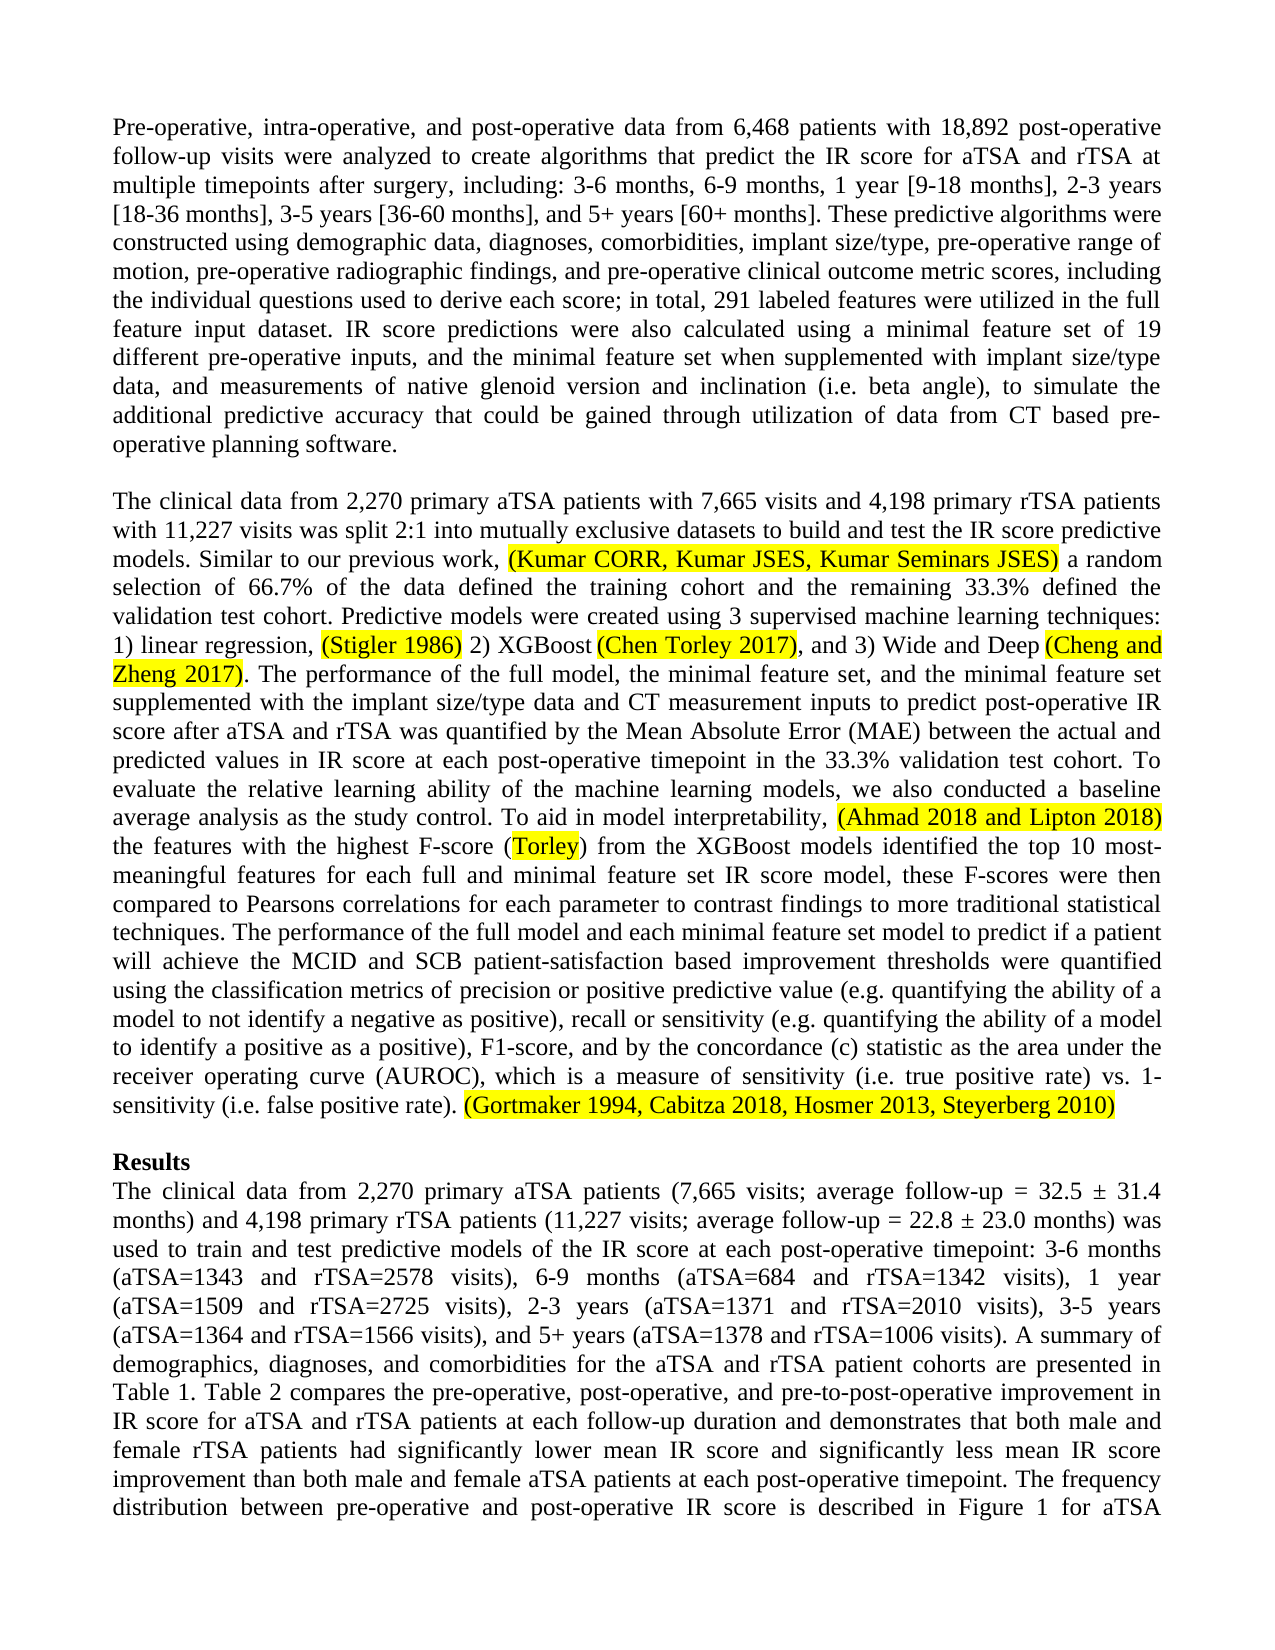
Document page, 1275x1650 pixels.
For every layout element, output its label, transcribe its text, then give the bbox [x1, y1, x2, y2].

text Results [112, 1147, 1162, 1176]
text The clinical data from 2,270 primary aTSA patients with 7,665 visits and 4,198 primary rTSA patients with 11,227 visits was split 2:1 into mutually exclusive datasets to build and test the IR score predictive models. Similar to our previous work, (Kumar CORR, Kumar JSES, Kumar Seminars JSES) a random selection of 66.7% of the data defined the training cohort and the remaining 33.3% defined the validation test cohort. Predictive models were created using 3 supervised machine learning techniques: 1) linear regression, (Stigler 1986) 2) XGBoost (Chen Torley 2017), and 3) Wide and Deep (Cheng and Zheng 2017). The performance of the full model, the minimal feature set, and the minimal feature set supplemented with the implant size/type data and CT measurement inputs to predict post-operative IR score after aTSA and rTSA was quantified by the Mean Absolute Error (MAE) between the actual and predicted values in IR score at each post-operative timepoint in the 33.3% validation test cohort. To evaluate the relative learning ability of the machine learning models, we also conducted a baseline average analysis as the study control. To aid in model interpretability, (Ahmad 2018 and Lipton 2018) the features with the highest F-score (Torley) from the XGBoost models identified the top 10 most-meaningful features for each full and minimal feature set IR score model, these F-scores were then compared to Pearsons correlations for each parameter to contrast findings to more traditional statistical techniques. The performance of the full model and each minimal feature set model to predict if a patient will achieve the MCID and SCB patient-satisfaction based improvement thresholds were quantified using the classification metrics of precision or positive predictive value (e.g. quantifying the ability of a model to not identify a negative as positive), recall or sensitivity (e.g. quantifying the ability of a model to identify a positive as a positive), F1-score, and by the concordance (c) statistic as the area under the receiver operating curve (AUROC), which is a measure of sensitivity (i.e. true positive rate) vs. 1-sensitivity (i.e. false positive rate). (Gortmaker 1994, Cabitza 2018, Hosmer 2013, Steyerberg 2010) [112, 486, 1162, 1119]
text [112, 1176, 1162, 1521]
text Pre-operative, intra-operative, and post-operative data from 6,468 patients with 18,892 post-operative follow-up visits were analyzed to create algorithms that predict the IR score for aTSA and rTSA at multiple timepoints after surgery, including: 3-6 months, 6-9 months, 1 year [9-18 months], 2-3 years [18-36 months], 3-5 years [36-60 months], and 5+ years [60+ months]. These predictive algorithms were constructed using demographic data, diagnoses, comorbidities, implant size/type, pre-operative range of motion, pre-operative radiographic findings, and pre-operative clinical outcome metric scores, including the individual questions used to derive each score; in total, 291 labeled features were utilized in the full feature input dataset. IR score predictions were also calculated using a minimal feature set of 19 different pre-operative inputs, and the minimal feature set when supplemented with implant size/type data, and measurements of native glenoid version and inclination (i.e. beta angle), to simulate the additional predictive accuracy that could be gained through utilization of data from CT based pre-operative planning software. [112, 112, 1162, 457]
